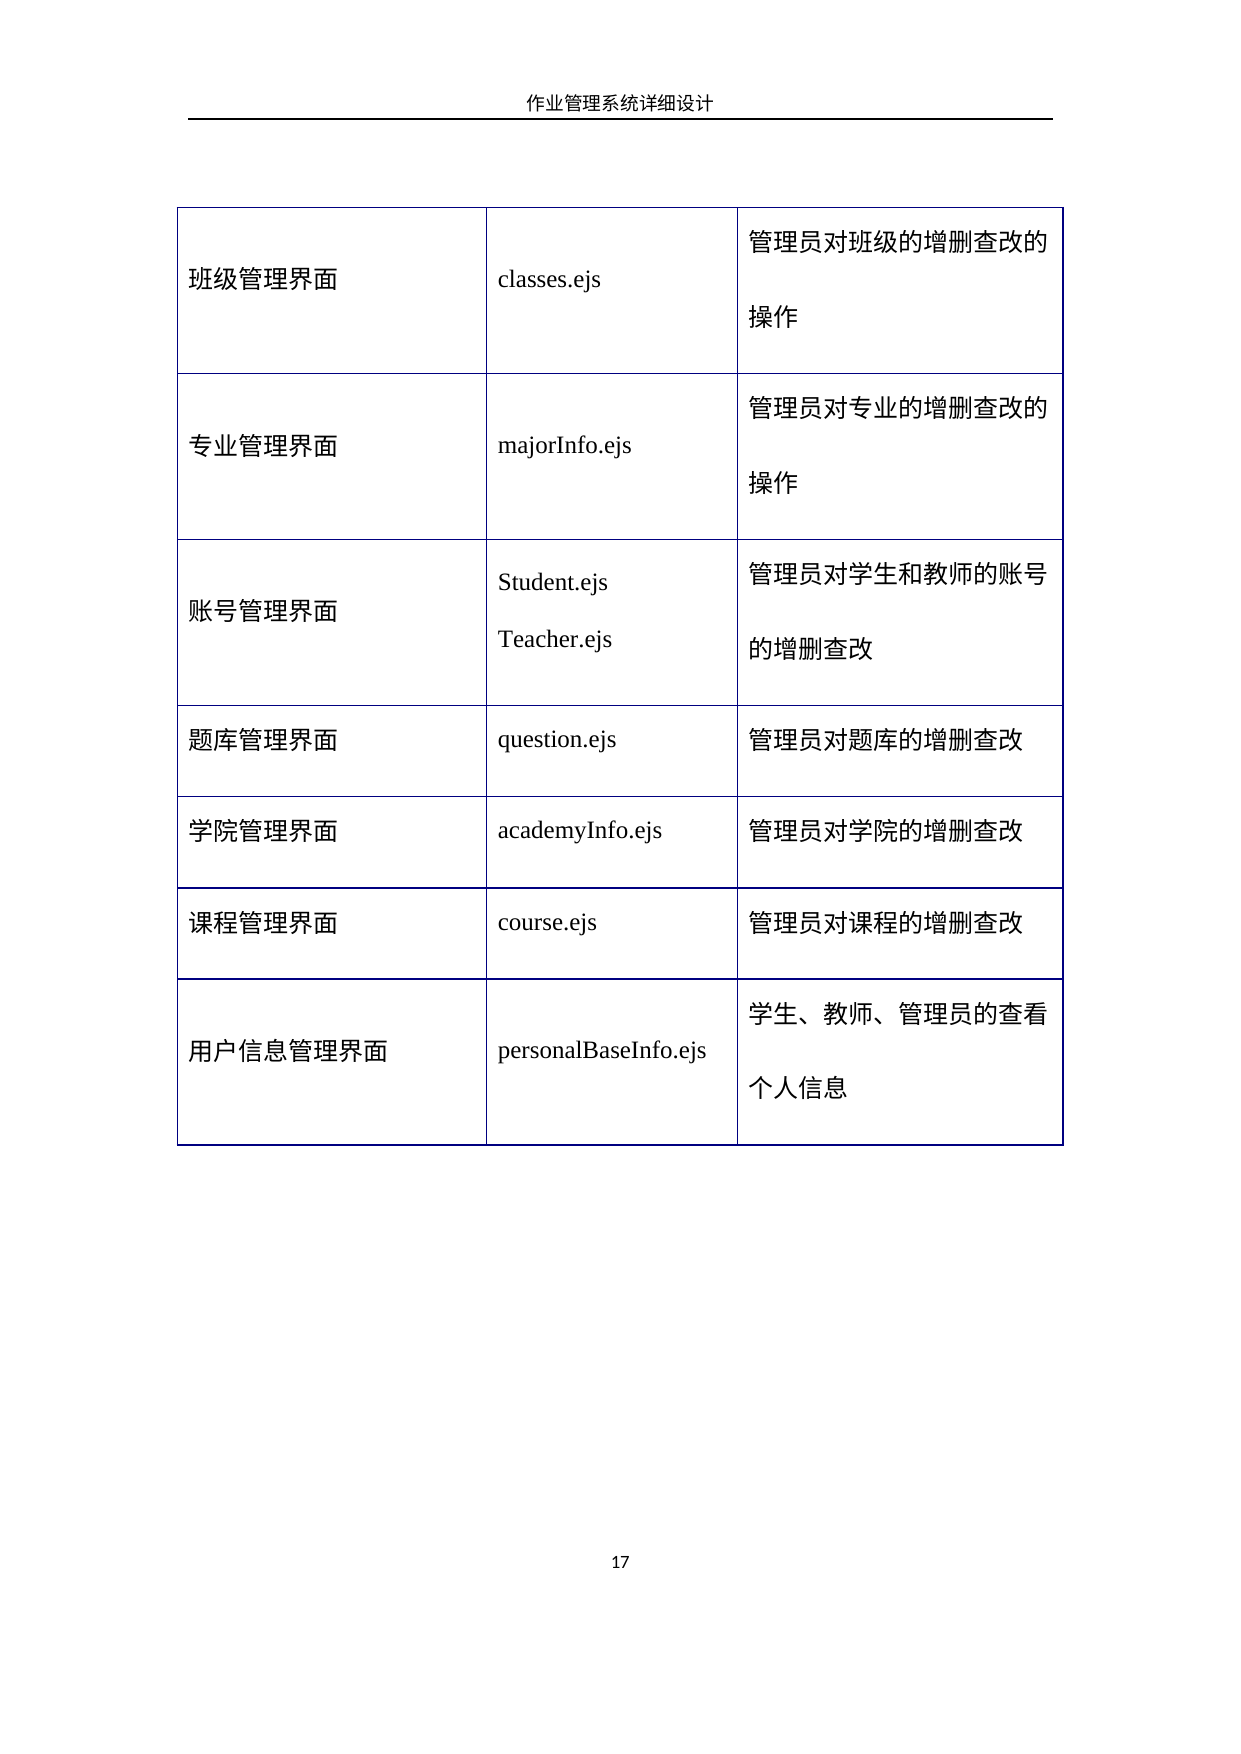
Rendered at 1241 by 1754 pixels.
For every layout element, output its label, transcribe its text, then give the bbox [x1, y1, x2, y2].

table_cell 管理员对专业的增删查改的操作 [738, 374, 1062, 539]
table_cell 管理员对课程的增删查改 [738, 889, 1062, 978]
table_cell academyInfo.ejs [487, 797, 737, 887]
table_cell 管理员对题库的增删查改 [738, 706, 1062, 796]
table_cell personalBaseInfo.ejs [487, 980, 737, 1144]
table_cell majorInfo.ejs [487, 374, 737, 539]
table_cell 专业管理界面 [178, 374, 486, 539]
table_cell 学院管理界面 [178, 797, 486, 887]
table_cell classes.ejs [487, 208, 737, 373]
table_cell Student.ejs Teacher.ejs [487, 540, 737, 704]
table_cell 账号管理界面 [178, 540, 486, 704]
table_cell 班级管理界面 [178, 208, 486, 373]
table_cell 课程管理界面 [178, 889, 486, 978]
table_cell 用户信息管理界面 [178, 980, 486, 1144]
table_cell 学生、教师、管理员的查看个人信息 [738, 980, 1062, 1144]
table_cell 管理员对学生和教师的账号的增删查改 [738, 540, 1062, 704]
table_cell 题库管理界面 [178, 706, 486, 796]
table_cell question.ejs [487, 706, 737, 796]
table_cell 管理员对班级的增删查改的操作 [738, 208, 1062, 373]
table_cell 管理员对学院的增删查改 [738, 797, 1062, 887]
table_cell course.ejs [487, 889, 737, 978]
